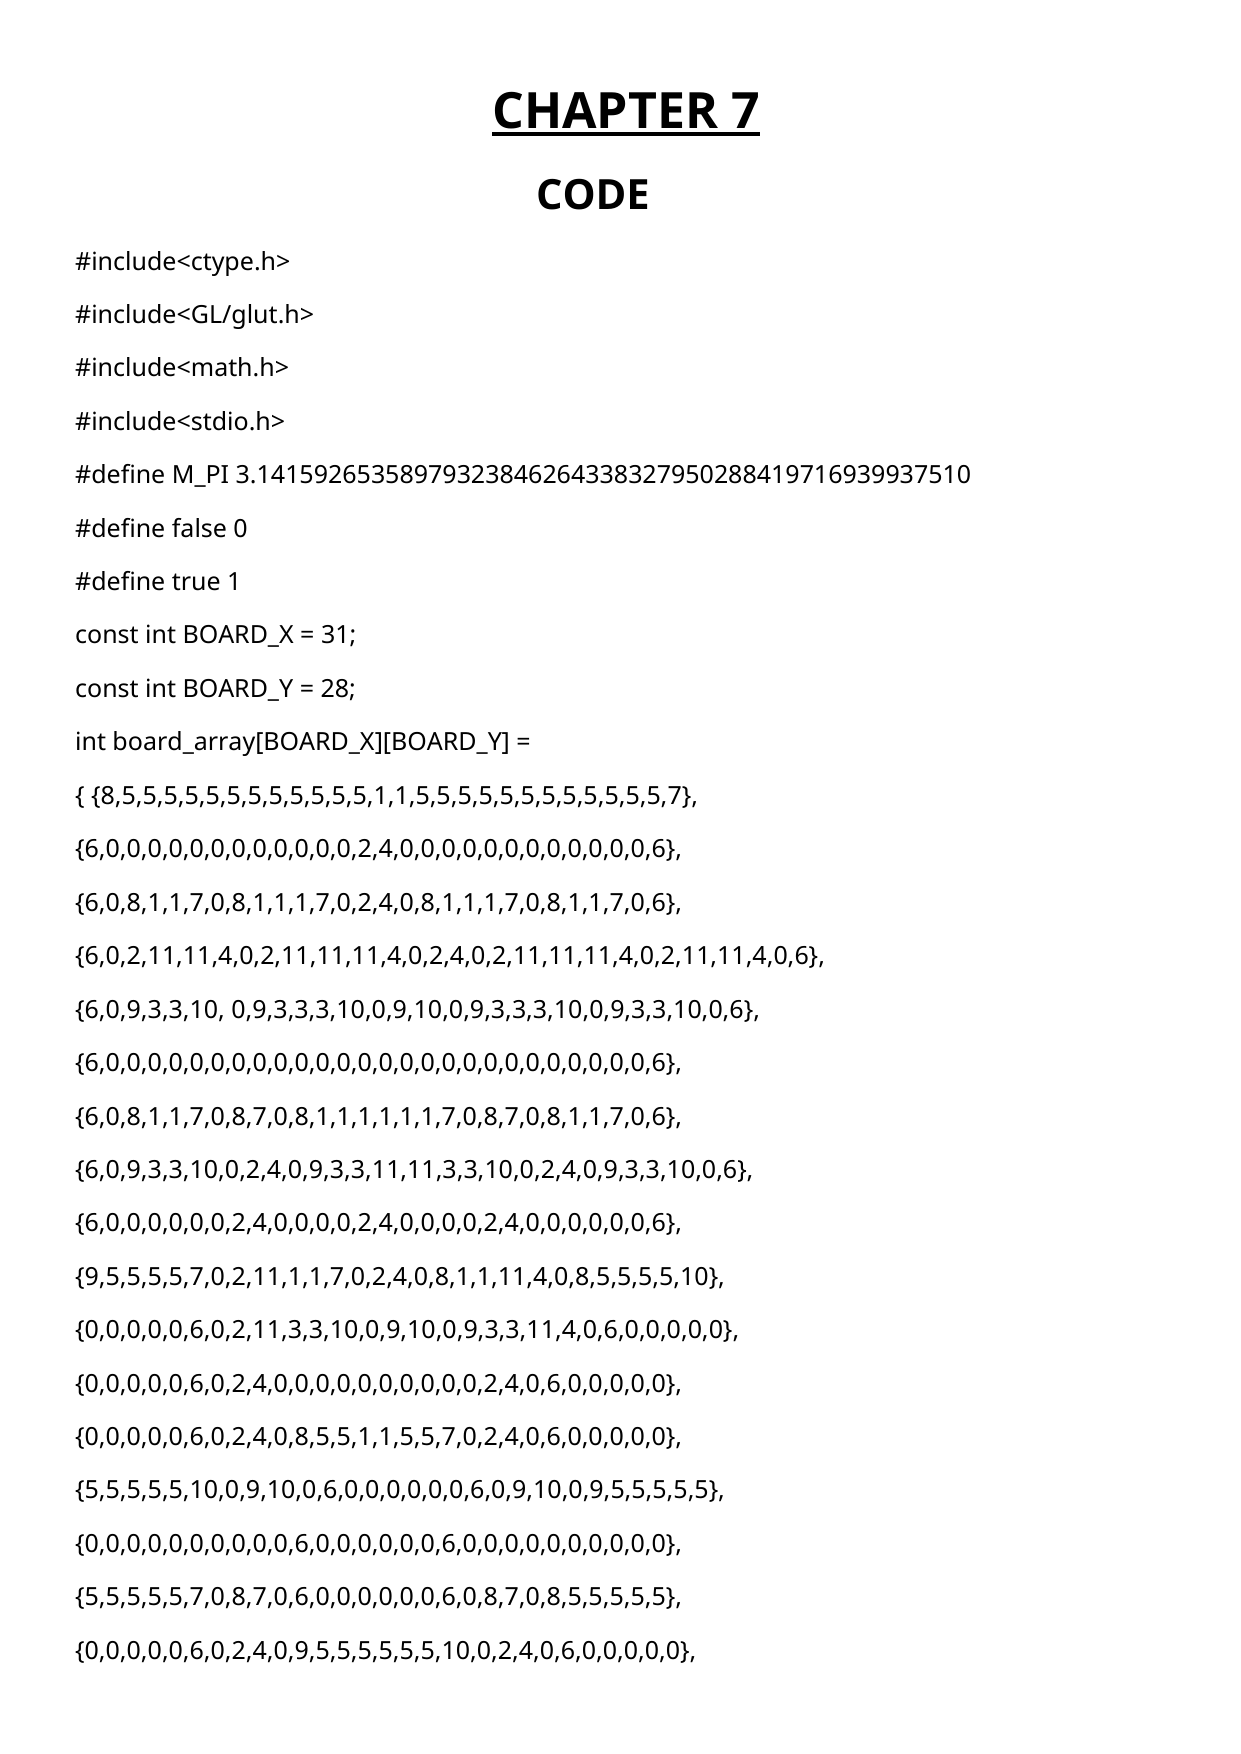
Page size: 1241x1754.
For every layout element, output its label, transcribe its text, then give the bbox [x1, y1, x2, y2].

text {6,0,9,3,3,10,0,2,4,0,9,3,3,11,11,3,3,10,0,2,4,0,9,3,3,10,0,6}, [75, 1152, 1165, 1186]
text #include<ctype.h> [75, 243, 1165, 277]
text #define true 1 [75, 564, 1165, 598]
text {0,0,0,0,0,6,0,2,11,3,3,10,0,9,10,0,9,3,3,11,4,0,6,0,0,0,0,0}, [75, 1312, 1165, 1346]
text #define false 0 [75, 510, 1165, 544]
text int board_array[BOARD_X][BOARD_Y] = [75, 724, 1165, 758]
text {6,0,2,11,11,4,0,2,11,11,11,4,0,2,4,0,2,11,11,11,4,0,2,11,11,4,0,6}, [75, 938, 1165, 972]
text { {8,5,5,5,5,5,5,5,5,5,5,5,5,1,1,5,5,5,5,5,5,5,5,5,5,5,5,7}, [75, 777, 1165, 812]
text #include<math.h> [75, 350, 1165, 384]
text #define M_PI 3.14159265358979323846264338327950288419716939937510 [75, 457, 1165, 491]
text const int BOARD_Y = 28; [75, 671, 1165, 705]
text {9,5,5,5,5,7,0,2,11,1,1,7,0,2,4,0,8,1,1,11,4,0,8,5,5,5,5,10}, [75, 1258, 1165, 1292]
text {6,0,0,0,0,0,0,0,0,0,0,0,0,0,0,0,0,0,0,0,0,0,0,0,0,0,0,6}, [75, 1045, 1165, 1079]
text {6,0,0,0,0,0,0,0,0,0,0,0,0,2,4,0,0,0,0,0,0,0,0,0,0,0,0,6}, [75, 831, 1165, 865]
text {5,5,5,5,5,10,0,9,10,0,6,0,0,0,0,0,0,6,0,9,10,0,9,5,5,5,5,5}, [75, 1472, 1165, 1506]
text {0,0,0,0,0,6,0,2,4,0,0,0,0,0,0,0,0,0,0,2,4,0,6,0,0,0,0,0}, [75, 1365, 1165, 1399]
text const int BOARD_X = 31; [75, 617, 1165, 651]
text {5,5,5,5,5,7,0,8,7,0,6,0,0,0,0,0,0,6,0,8,7,0,8,5,5,5,5,5}, [75, 1579, 1165, 1613]
text {0,0,0,0,0,0,0,0,0,0,6,0,0,0,0,0,0,6,0,0,0,0,0,0,0,0,0,0}, [75, 1526, 1165, 1560]
text #include<GL/glut.h> [75, 297, 1165, 331]
text {6,0,8,1,1,7,0,8,7,0,8,1,1,1,1,1,1,7,0,8,7,0,8,1,1,7,0,6}, [75, 1098, 1165, 1132]
text CODE [450, 165, 1165, 222]
text {6,0,9,3,3,10, 0,9,3,3,3,10,0,9,10,0,9,3,3,3,10,0,9,3,3,10,0,6}, [75, 991, 1165, 1025]
text {0,0,0,0,0,6,0,2,4,0,8,5,5,1,1,5,5,7,0,2,4,0,6,0,0,0,0,0}, [75, 1419, 1165, 1453]
text CHAPTER 7 [75, 75, 1165, 143]
text {6,0,8,1,1,7,0,8,1,1,1,7,0,2,4,0,8,1,1,1,7,0,8,1,1,7,0,6}, [75, 884, 1165, 918]
text {0,0,0,0,0,6,0,2,4,0,9,5,5,5,5,5,5,10,0,2,4,0,6,0,0,0,0,0}, [75, 1632, 1165, 1667]
text #include<stdio.h> [75, 403, 1165, 437]
text {6,0,0,0,0,0,0,2,4,0,0,0,0,2,4,0,0,0,0,2,4,0,0,0,0,0,0,6}, [75, 1205, 1165, 1239]
